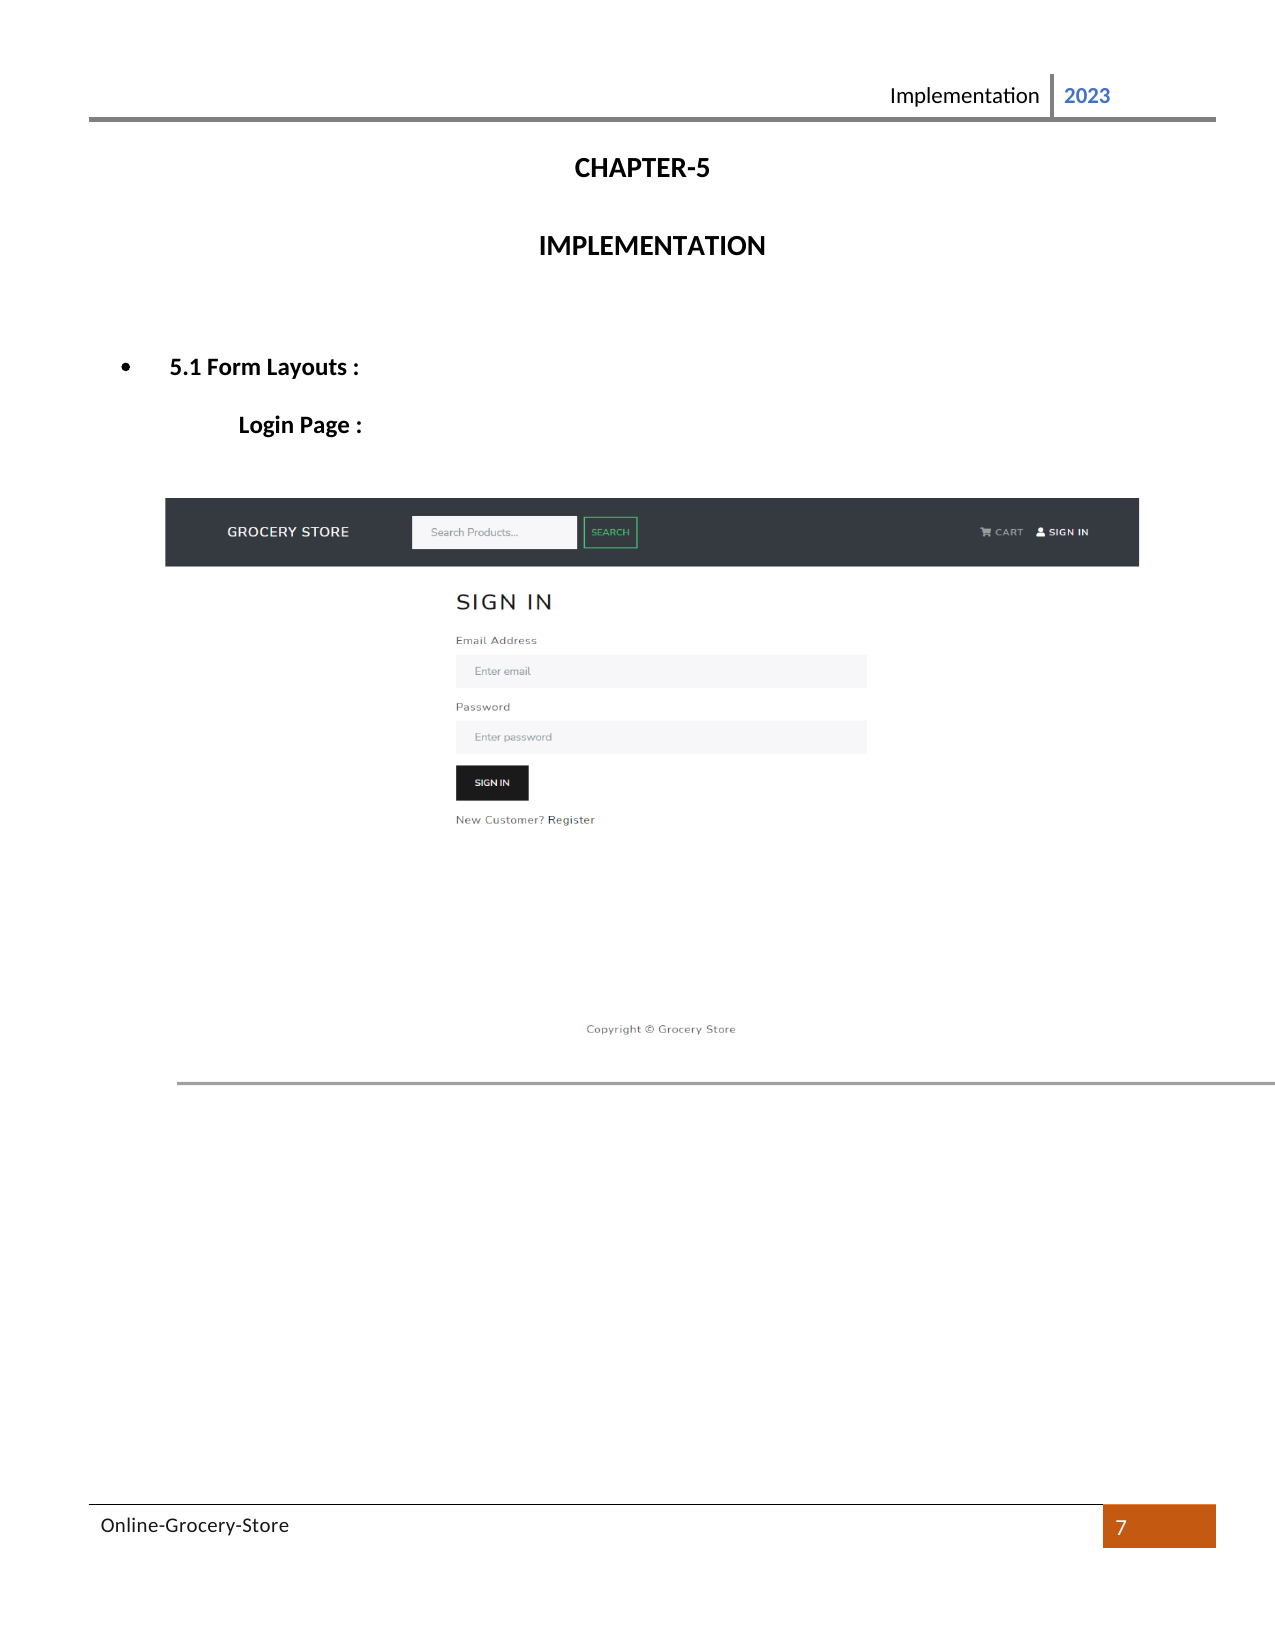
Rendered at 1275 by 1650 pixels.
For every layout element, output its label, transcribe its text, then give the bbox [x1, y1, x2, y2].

picture [165, 498, 1140, 1052]
subtitle CHAPTER-5 [177, 149, 1133, 185]
list 5.1 Form Layouts : [122, 351, 1216, 381]
text IMPLEMENTATION [89, 227, 1216, 263]
text Login Page : [239, 409, 1216, 440]
